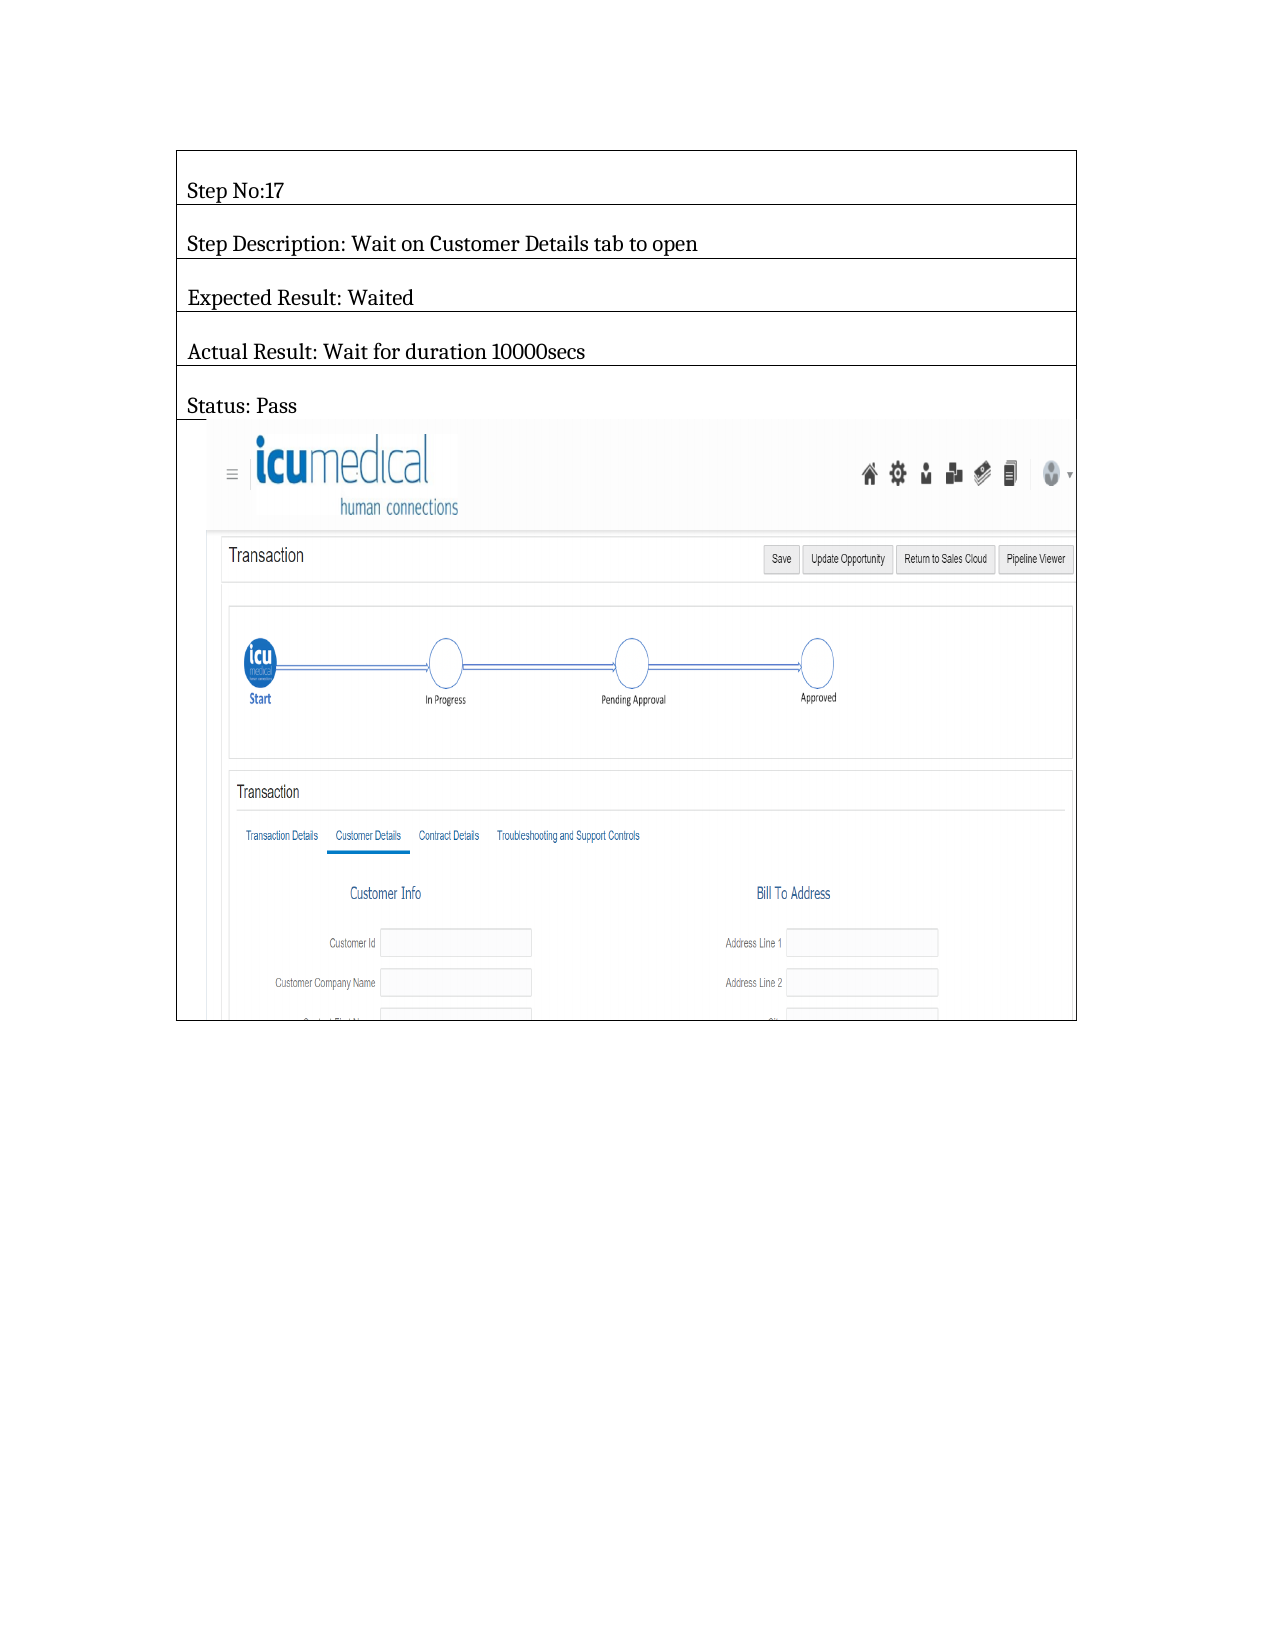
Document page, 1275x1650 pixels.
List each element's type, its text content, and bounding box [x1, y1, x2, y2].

table_cell Status: Pass [177, 366, 1076, 419]
table_cell [177, 420, 206, 1020]
picture [206, 419, 1077, 1020]
table_cell Expected Result: Waited [177, 259, 1076, 311]
table_header Step No:17 [177, 151, 1076, 204]
table_cell Step Description: Wait on Customer Details tab to open [177, 205, 1076, 257]
table_cell Actual Result: Wait for duration 10000secs [177, 312, 1076, 365]
